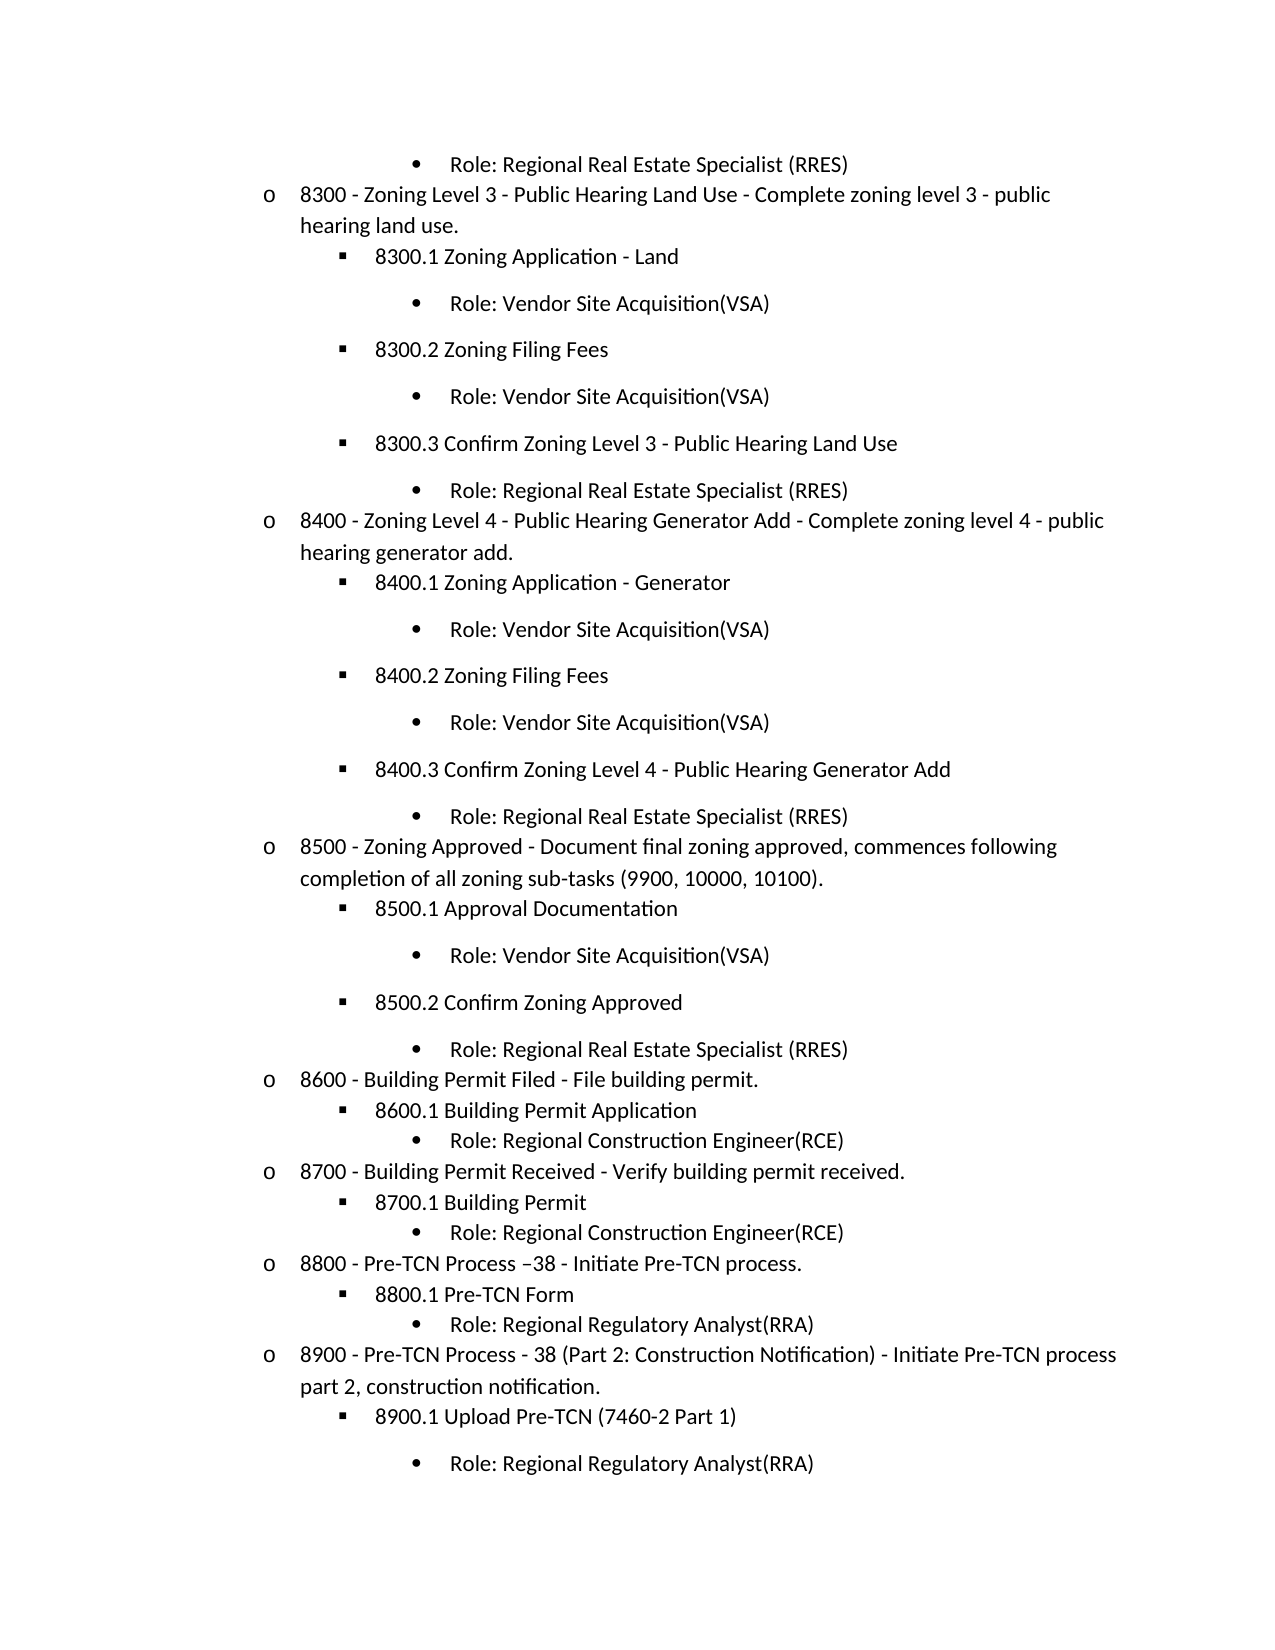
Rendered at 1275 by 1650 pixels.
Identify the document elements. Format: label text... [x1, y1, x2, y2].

list Role: Regional Construction Engineer(RCE) [412, 1218, 1125, 1246]
list 8600 - Building Permit Filed - File building permit. [262, 1065, 1125, 1094]
list 8400.1 Zoning Application - Generator [337, 568, 1125, 596]
list Role: Regional Regulatory Analyst(RRA) [412, 1449, 1125, 1477]
list 8600.1 Building Permit Application [337, 1096, 1125, 1124]
list 8500.1 Approval Documentation [337, 894, 1125, 922]
list Role: Vendor Site Acquisition(VSA) [412, 382, 1125, 410]
list Role: Regional Regulatory Analyst(RRA) [412, 1310, 1125, 1338]
list 8700 - Building Permit Received - Verify building permit received. [262, 1157, 1125, 1186]
list Role: Vendor Site Acquisition(VSA) [412, 941, 1125, 969]
list Role: Regional Real Estate Specialist (RRES) [412, 476, 1125, 504]
list 8900 - Pre-TCN Process - 38 (Part 2: Construction Notification) - Initiate Pre-TCN process part 2, construction notification. [262, 1341, 1125, 1400]
list 8500.2 Confirm Zoning Approved [337, 988, 1125, 1016]
list Role: Vendor Site Acquisition(VSA) [412, 289, 1125, 317]
list Role: Vendor Site Acquisition(VSA) [412, 708, 1125, 737]
list 8400.3 Confirm Zoning Level 4 - Public Hearing Generator Add [337, 755, 1125, 783]
list 8500 - Zoning Approved - Document final zoning approved, commences following completion of all zoning sub-tasks (9900, 10000, 10100). [262, 832, 1125, 892]
list 8300.3 Confirm Zoning Level 3 - Public Hearing Land Use [337, 429, 1125, 457]
list Role: Vendor Site Acquisition(VSA) [412, 615, 1125, 643]
list 8900.1 Upload Pre-TCN (7460-2 Part 1) [337, 1402, 1125, 1430]
list 8300 - Zoning Level 3 - Public Hearing Land Use - Complete zoning level 3 - public hearing land use. [262, 180, 1125, 239]
list Role: Regional Real Estate Specialist (RRES) [412, 1035, 1125, 1063]
list 8800 - Pre-TCN Process –38 - Initiate Pre-TCN process. [262, 1249, 1125, 1278]
list 8800.1 Pre-TCN Form [337, 1280, 1125, 1308]
list 8700.1 Building Permit [337, 1188, 1125, 1216]
list 8400 - Zoning Level 4 - Public Hearing Generator Add - Complete zoning level 4 - public hearing generator add. [262, 506, 1125, 566]
list 8300.1 Zoning Application - Land [337, 242, 1125, 270]
list Role: Regional Real Estate Specialist (RRES) [412, 802, 1125, 830]
list Role: Regional Real Estate Specialist (RRES) [412, 150, 1125, 178]
list 8300.2 Zoning Filing Fees [337, 336, 1125, 363]
list Role: Regional Construction Engineer(RCE) [412, 1127, 1125, 1154]
list 8400.2 Zoning Filing Fees [337, 662, 1125, 690]
